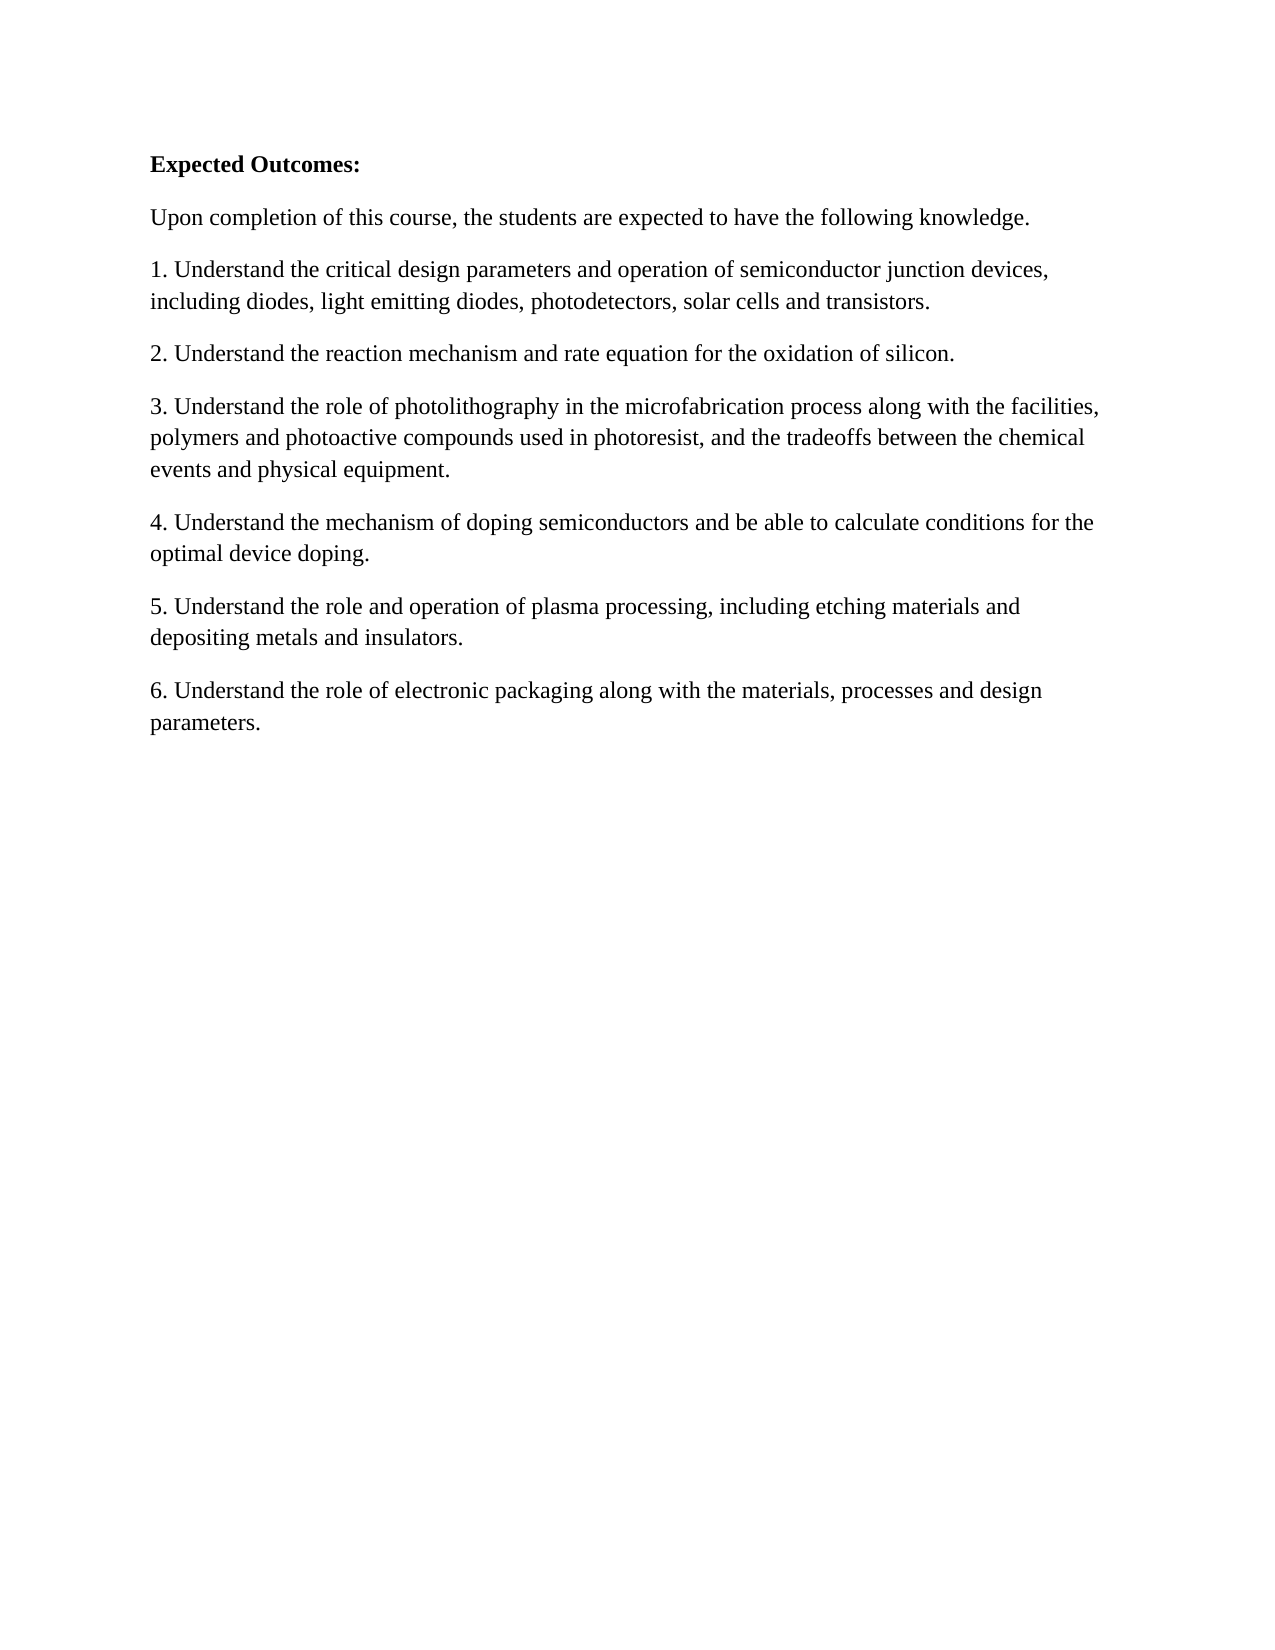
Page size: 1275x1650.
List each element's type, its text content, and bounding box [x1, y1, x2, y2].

text 4. Understand the mechanism of doping semiconductors and be able to calculate conditions for the optimal device doping. [150, 507, 1125, 567]
text 3. Understand the role of photolithography in the microfabrication process along with the facilities, polymers and photoactive compounds used in photoresist, and the tradeoffs between the chemical events and physical equipment. [150, 392, 1125, 483]
text Expected Outcomes: [150, 150, 1125, 178]
text 5. Understand the role and operation of plasma processing, including etching materials and depositing metals and insulators. [150, 592, 1125, 651]
text 2. Understand the reaction mechanism and rate equation for the oxidation of silicon. [150, 339, 1125, 367]
text 6. Understand the role of electronic packaging along with the materials, processes and design parameters. [150, 676, 1125, 735]
text 1. Understand the critical design parameters and operation of semiconductor junction devices, including diodes, light emitting diodes, photodetectors, solar cells and transistors. [150, 255, 1125, 314]
text Upon completion of this course, the students are expected to have the following knowledge. [150, 202, 1125, 230]
